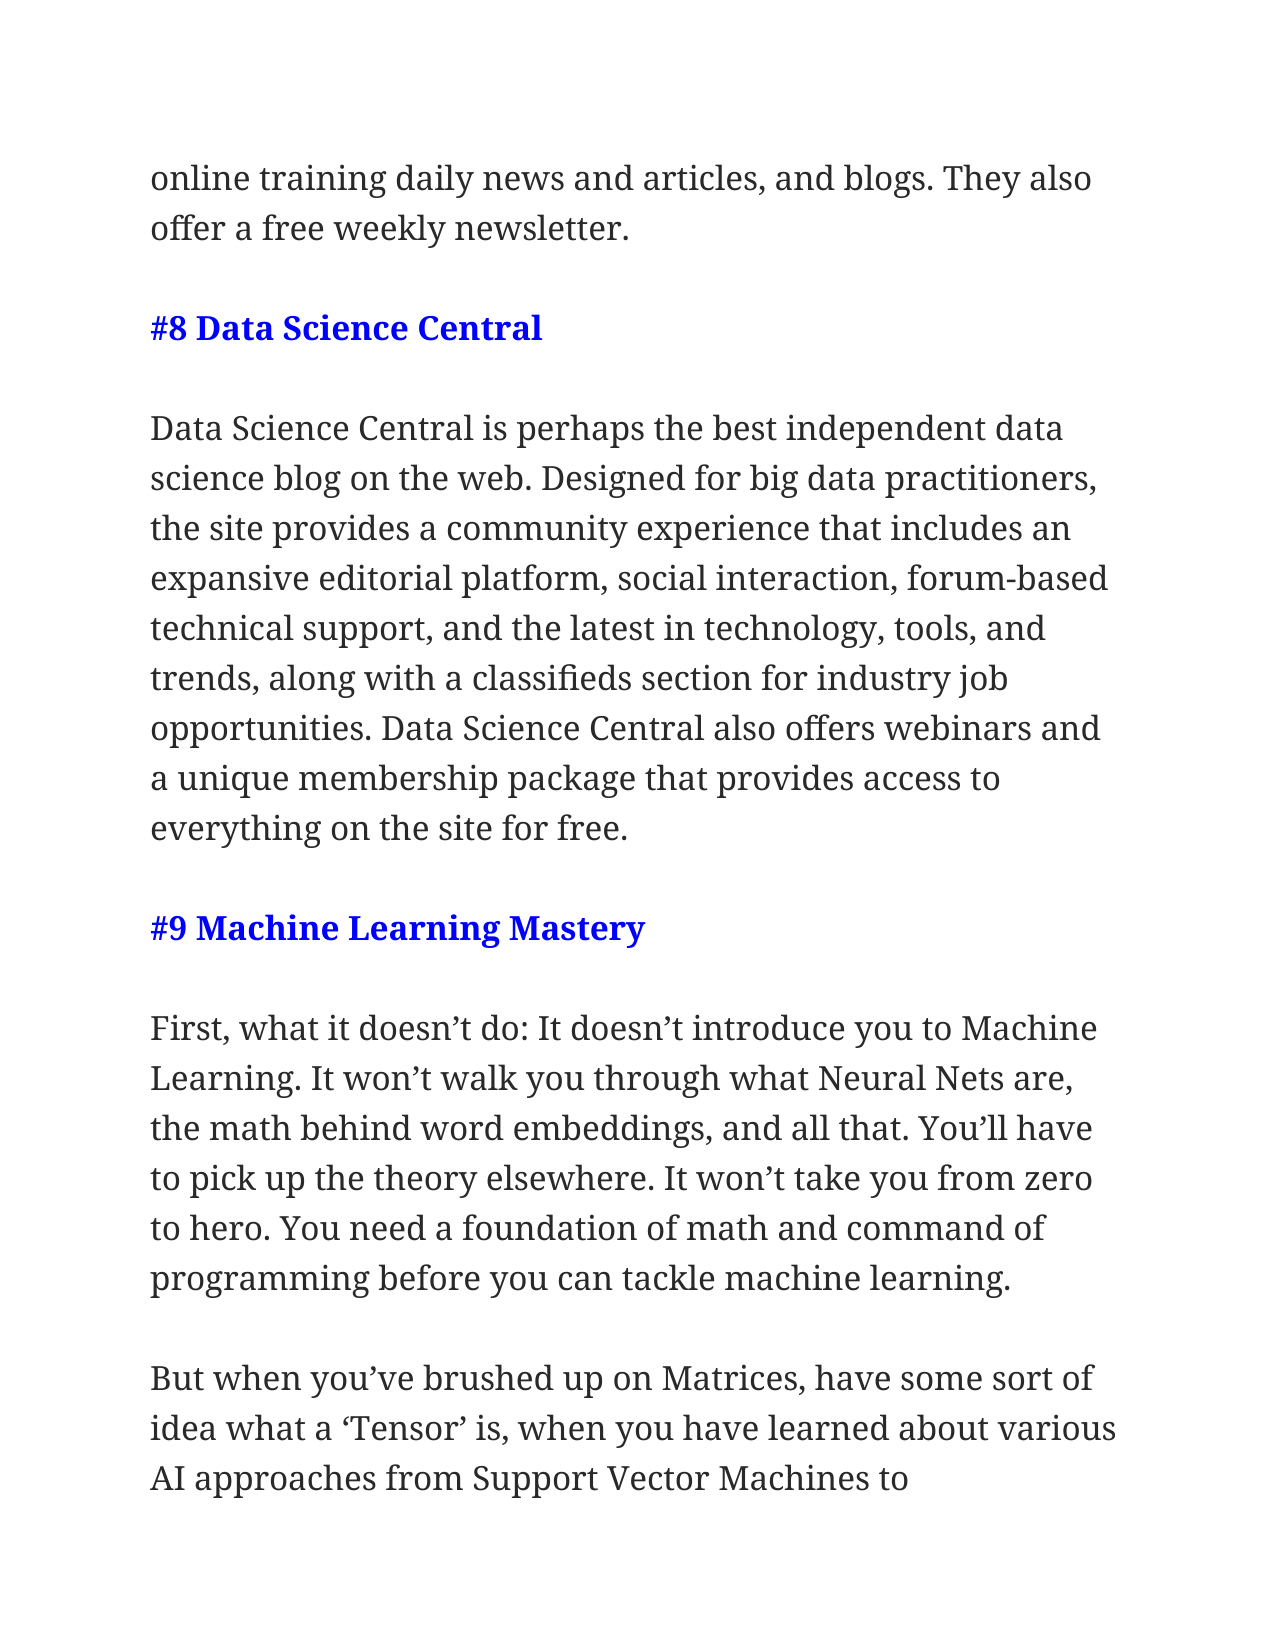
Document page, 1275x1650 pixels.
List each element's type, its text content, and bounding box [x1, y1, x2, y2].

text Data Science Central is perhaps the best independent data science blog on the web. Designed for big data practitioners, the site provides a community experience that includes an expansive editorial platform, social interaction, forum-based technical support, and the latest in technology, tools, and trends, along with a classifieds section for industry job opportunities. Data Science Central also offers webinars and a unique membership package that provides access to everything on the site for free. [150, 400, 1125, 850]
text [150, 150, 1125, 250]
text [150, 1350, 1125, 1500]
text First, what it doesn’t do: It doesn’t introduce you to Machine Learning. It won’t walk you through what Neural Nets are, the math behind word embeddings, and all that. You’ll have to pick up the theory elsewhere. It won’t take you from zero to hero. You need a foundation of math and command of programming before you can tackle machine learning. [150, 1000, 1125, 1300]
text #9 Machine Learning Mastery [150, 900, 1125, 950]
text #8 Data Science Central [150, 300, 1125, 350]
